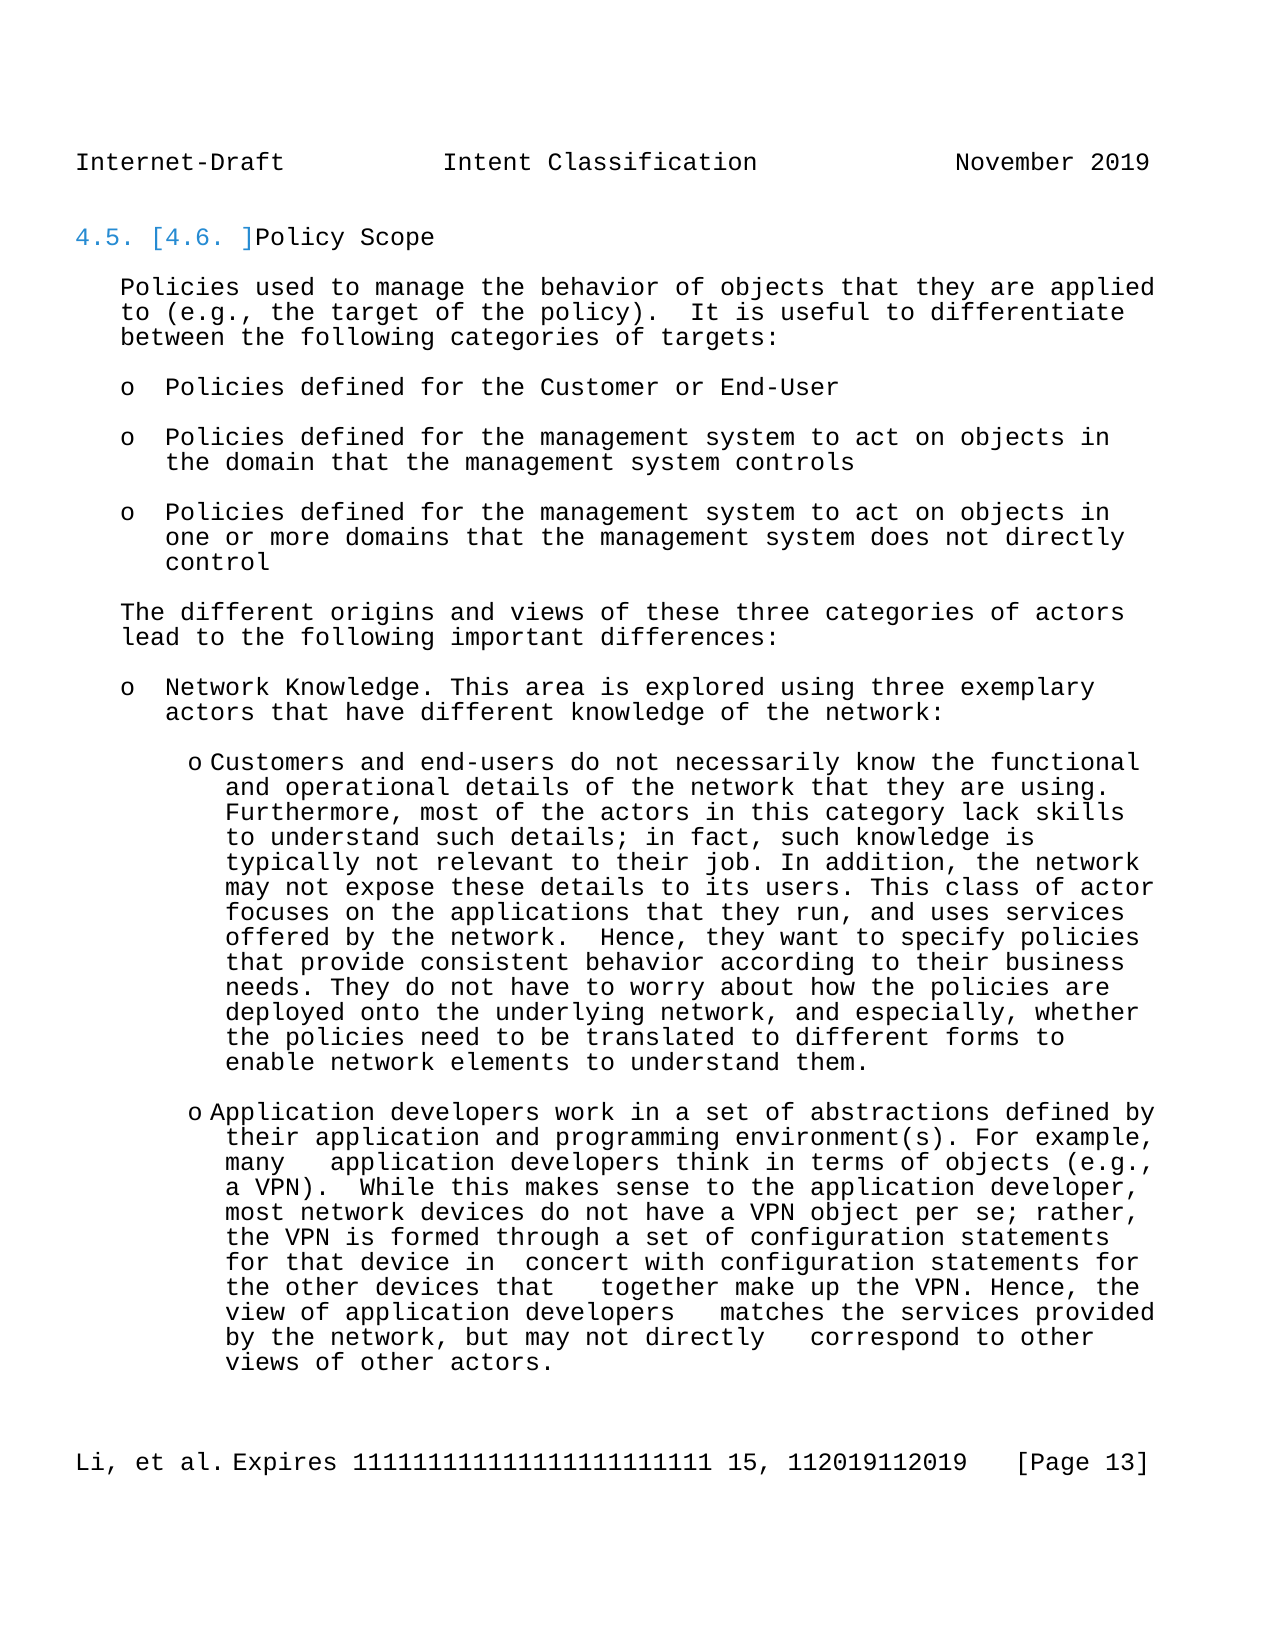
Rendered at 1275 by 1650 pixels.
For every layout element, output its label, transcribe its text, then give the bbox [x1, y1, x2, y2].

list Policies defined for the management system to act on objects in one or more domains that the management system does not directly control [120, 500, 1155, 575]
text Policies used to manage the behavior of objects that they are applied to (e.g., the target of the policy). It is useful to differentiate between the following categories of targets: [120, 275, 1155, 350]
list Policies defined for the Customer or End-User [120, 375, 1155, 400]
list Policies defined for the management system to act on objects in the domain that the management system controls [120, 425, 1155, 475]
list Customers and end-users do not necessarily know the functional and operational details of the network that they are using. Furthermore, most of the actors in this category lack skills to understand such details; in fact, such knowledge is typically not relevant to their job. In addition, the network may not expose these details to its users. This class of actor focuses on the applications that they run, and uses services offered by the network. Hence, they want to specify policies that provide consistent behavior according to their business needs. They do not have to worry about how the policies are deployed onto the underlying network, and especially, whether the policies need to be translated to different forms to enable network elements to understand them. [187, 750, 1155, 1075]
text The different origins and views of these three categories of actors lead to the following important differences: [120, 600, 1155, 650]
list Application developers work in a set of abstractions defined by their application and programming environment(s). For example, many application developers think in terms of objects (e.g., a VPN). While this makes sense to the application developer, most network devices do not have a VPN object per se; rather, the VPN is formed through a set of configuration statements for that device in concert with configuration statements for the other devices that together make up the VPN. Hence, the view of application developers matches the services provided by the network, but may not directly correspond to other views of other actors. [187, 1100, 1155, 1375]
list Network Knowledge. This area is explored using three exemplary actors that have different knowledge of the network: [120, 675, 1155, 725]
subtitle Policy Scope [75, 225, 1155, 250]
